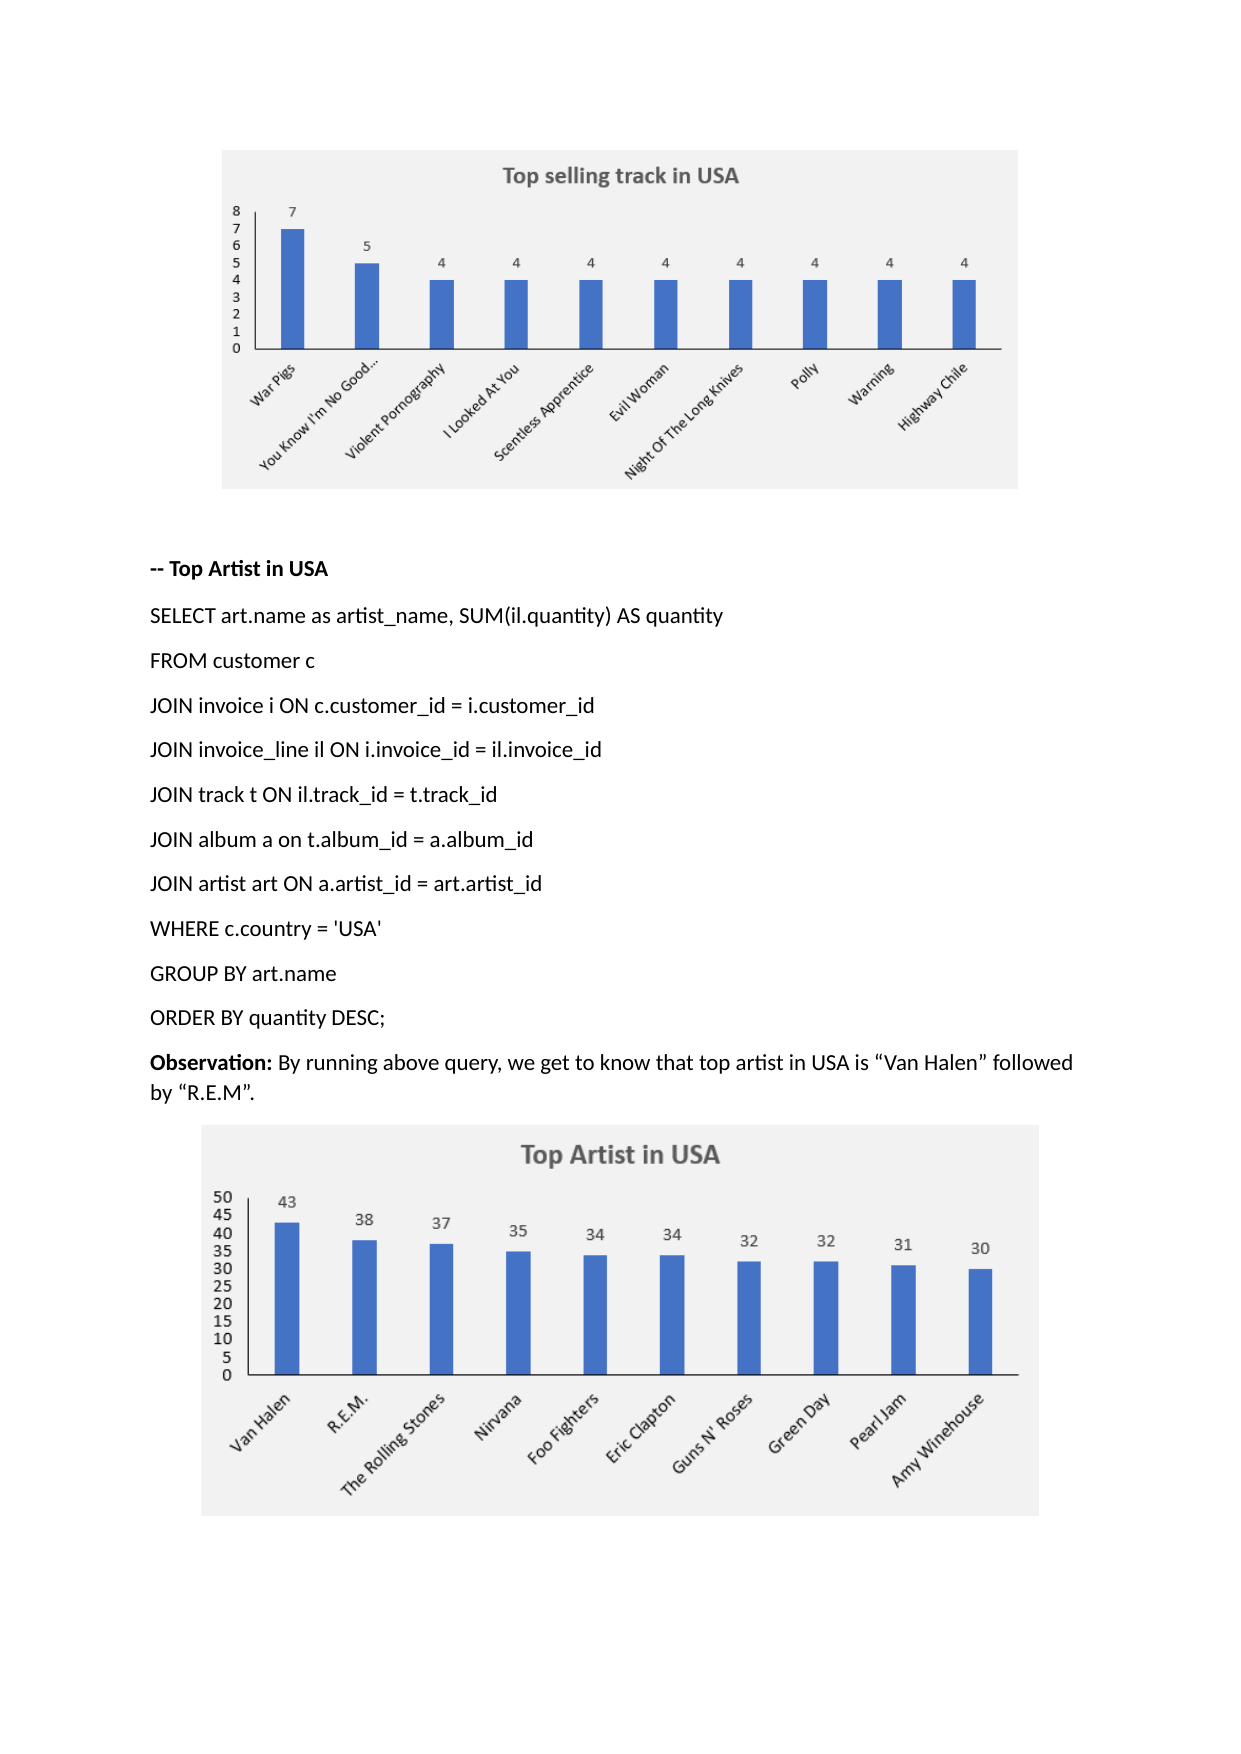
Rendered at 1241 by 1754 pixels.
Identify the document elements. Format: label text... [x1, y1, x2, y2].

text GROUP BY art.name [150, 959, 1090, 987]
text JOIN artist art ON a.artist_id = art.artist_id [150, 869, 1090, 897]
picture [222, 150, 1019, 489]
text Observation: By running above query, we get to know that top artist in USA is “Van Halen” followed by “R.E.M”. [150, 1048, 1090, 1106]
picture [201, 1125, 1039, 1516]
text JOIN invoice_line il ON i.invoice_id = il.invoice_id [150, 735, 1090, 763]
text FROM customer c [150, 646, 1090, 674]
text -- Top Artist in USA [150, 554, 1090, 582]
text WHERE c.country = 'USA' [150, 914, 1090, 942]
text JOIN album a on t.album_id = a.album_id [150, 825, 1090, 853]
text SELECT art.name as artist_name, SUM(il.quantity) AS quantity [150, 601, 1090, 629]
text JOIN track t ON il.track_id = t.track_id [150, 780, 1090, 808]
text ORDER BY quantity DESC; [150, 1003, 1090, 1032]
text JOIN invoice i ON c.customer_id = i.customer_id [150, 691, 1090, 719]
